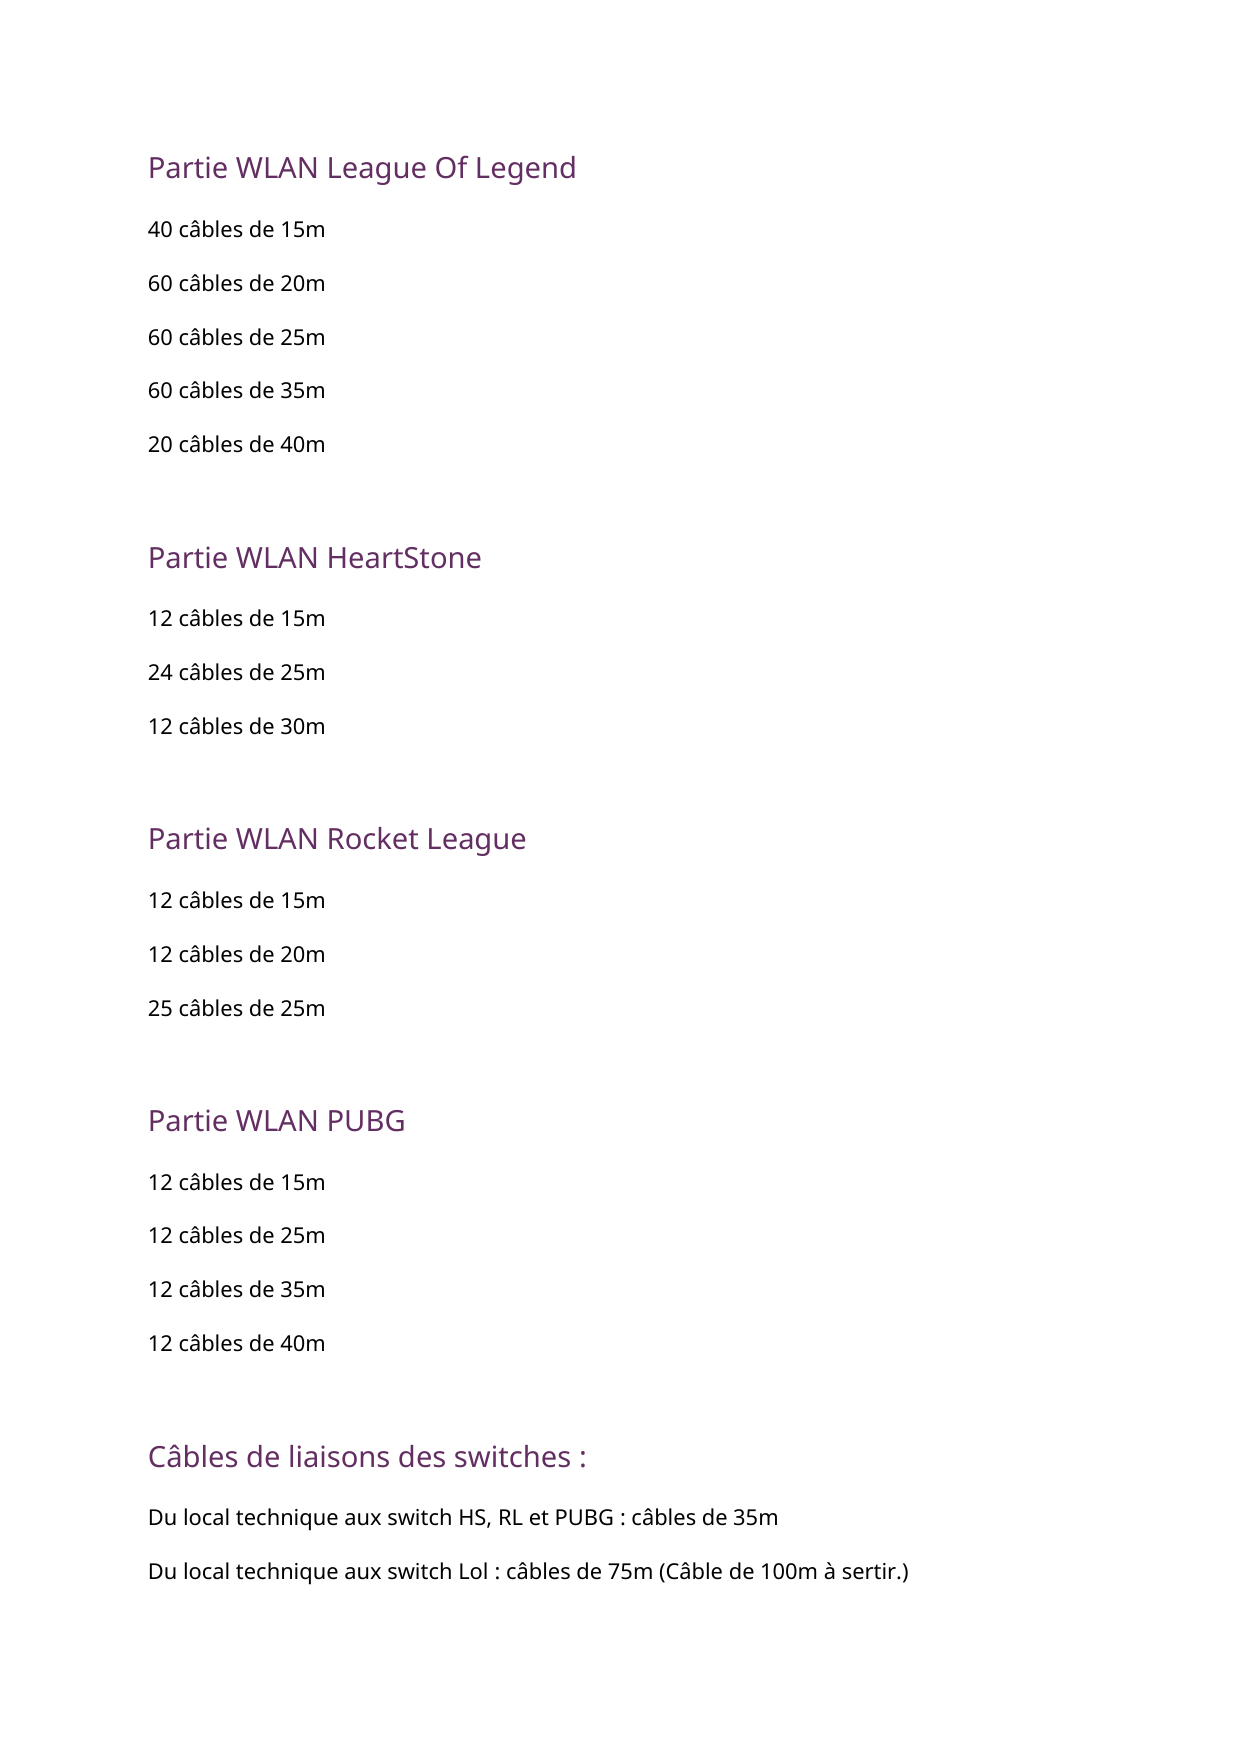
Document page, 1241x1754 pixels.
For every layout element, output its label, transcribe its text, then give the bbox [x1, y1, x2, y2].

text 25 câbles de 25m [148, 993, 1093, 1022]
text 12 câbles de 25m [148, 1220, 1093, 1250]
text Du local technique aux switch Lol : câbles de 75m (Câble de 100m à sertir.) [148, 1556, 1093, 1586]
text 12 câbles de 20m [148, 939, 1093, 968]
text 60 câbles de 35m [148, 375, 1093, 405]
text 20 câbles de 40m [148, 429, 1093, 459]
text 12 câbles de 40m [148, 1328, 1093, 1358]
text Du local technique aux switch HS, RL et PUBG : câbles de 35m [148, 1502, 1093, 1532]
subtitle Partie WLAN PUBG [148, 1100, 1093, 1140]
text 24 câbles de 25m [148, 657, 1093, 687]
text 12 câbles de 15m [148, 1167, 1093, 1196]
text 12 câbles de 15m [148, 603, 1093, 633]
subtitle Partie WLAN HeartStone [148, 537, 1093, 577]
text 12 câbles de 35m [148, 1274, 1093, 1304]
text 60 câbles de 25m [148, 322, 1093, 351]
subtitle Partie WLAN League Of Legend [148, 148, 1093, 187]
subtitle Câbles de liaisons des switches : [148, 1436, 1093, 1476]
text 12 câbles de 30m [148, 711, 1093, 741]
text 12 câbles de 15m [148, 885, 1093, 915]
text 60 câbles de 20m [148, 268, 1093, 297]
subtitle Partie WLAN Rocket League [148, 819, 1093, 858]
text 40 câbles de 15m [148, 214, 1093, 244]
